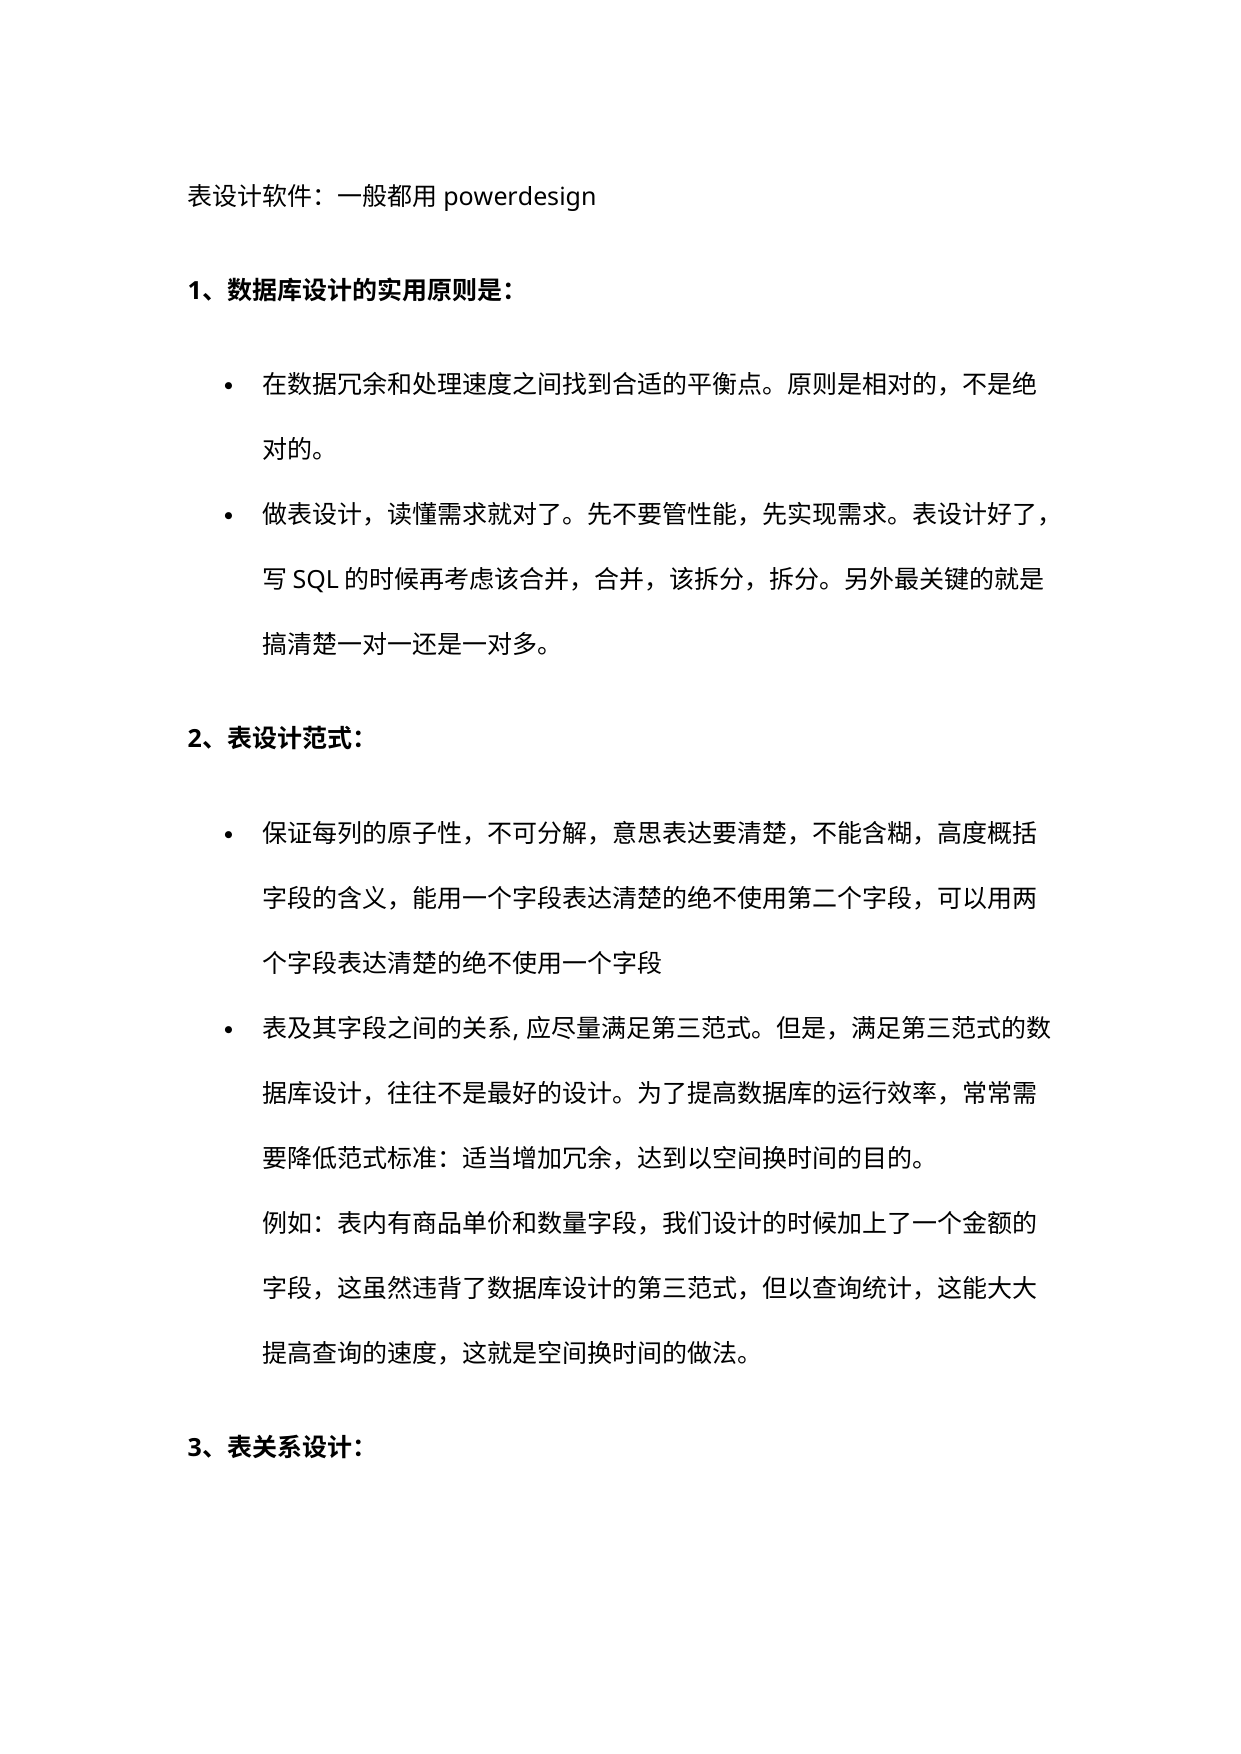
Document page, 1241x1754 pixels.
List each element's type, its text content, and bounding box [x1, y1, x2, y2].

text 表设计软件：一般都用 powerdesign [187, 162, 1053, 227]
list 保证每列的原子性，不可分解，意思表达要清楚，不能含糊，高度概括字段的含义，能用一个字段表达清楚的绝不使用第二个字段，可以用两个字段表达清楚的绝不使用一个字段 [225, 799, 1053, 994]
list 做表设计，读懂需求就对了。先不要管性能，先实现需求。表设计好了，写SQL的时候再考虑该合并，合并，该拆分，拆分。另外最关键的就是搞清楚一对一还是一对多。 [225, 480, 1053, 675]
text 2、表设计范式： [187, 704, 1053, 769]
list 表及其字段之间的关系, 应尽量满足第三范式。但是，满足第三范式的数据库设计，往往不是最好的设计。为了提高数据库的运行效率，常常需要降低范式标准：适当增加冗余，达到以空间换时间的目的。 例如：表内有商品单价和数量字段，我们设计的时候加上了一个金额的字段，这虽然违背了数据库设计的第三范式，但以查询统计，这能大大提高查询的速度，这就是空间换时间的做法。 [225, 994, 1053, 1384]
text 3、表关系设计： [187, 1413, 1053, 1478]
list 在数据冗余和处理速度之间找到合适的平衡点。原则是相对的，不是绝对的。 [225, 350, 1053, 480]
text 1、数据库设计的实用原则是： [187, 256, 1053, 321]
